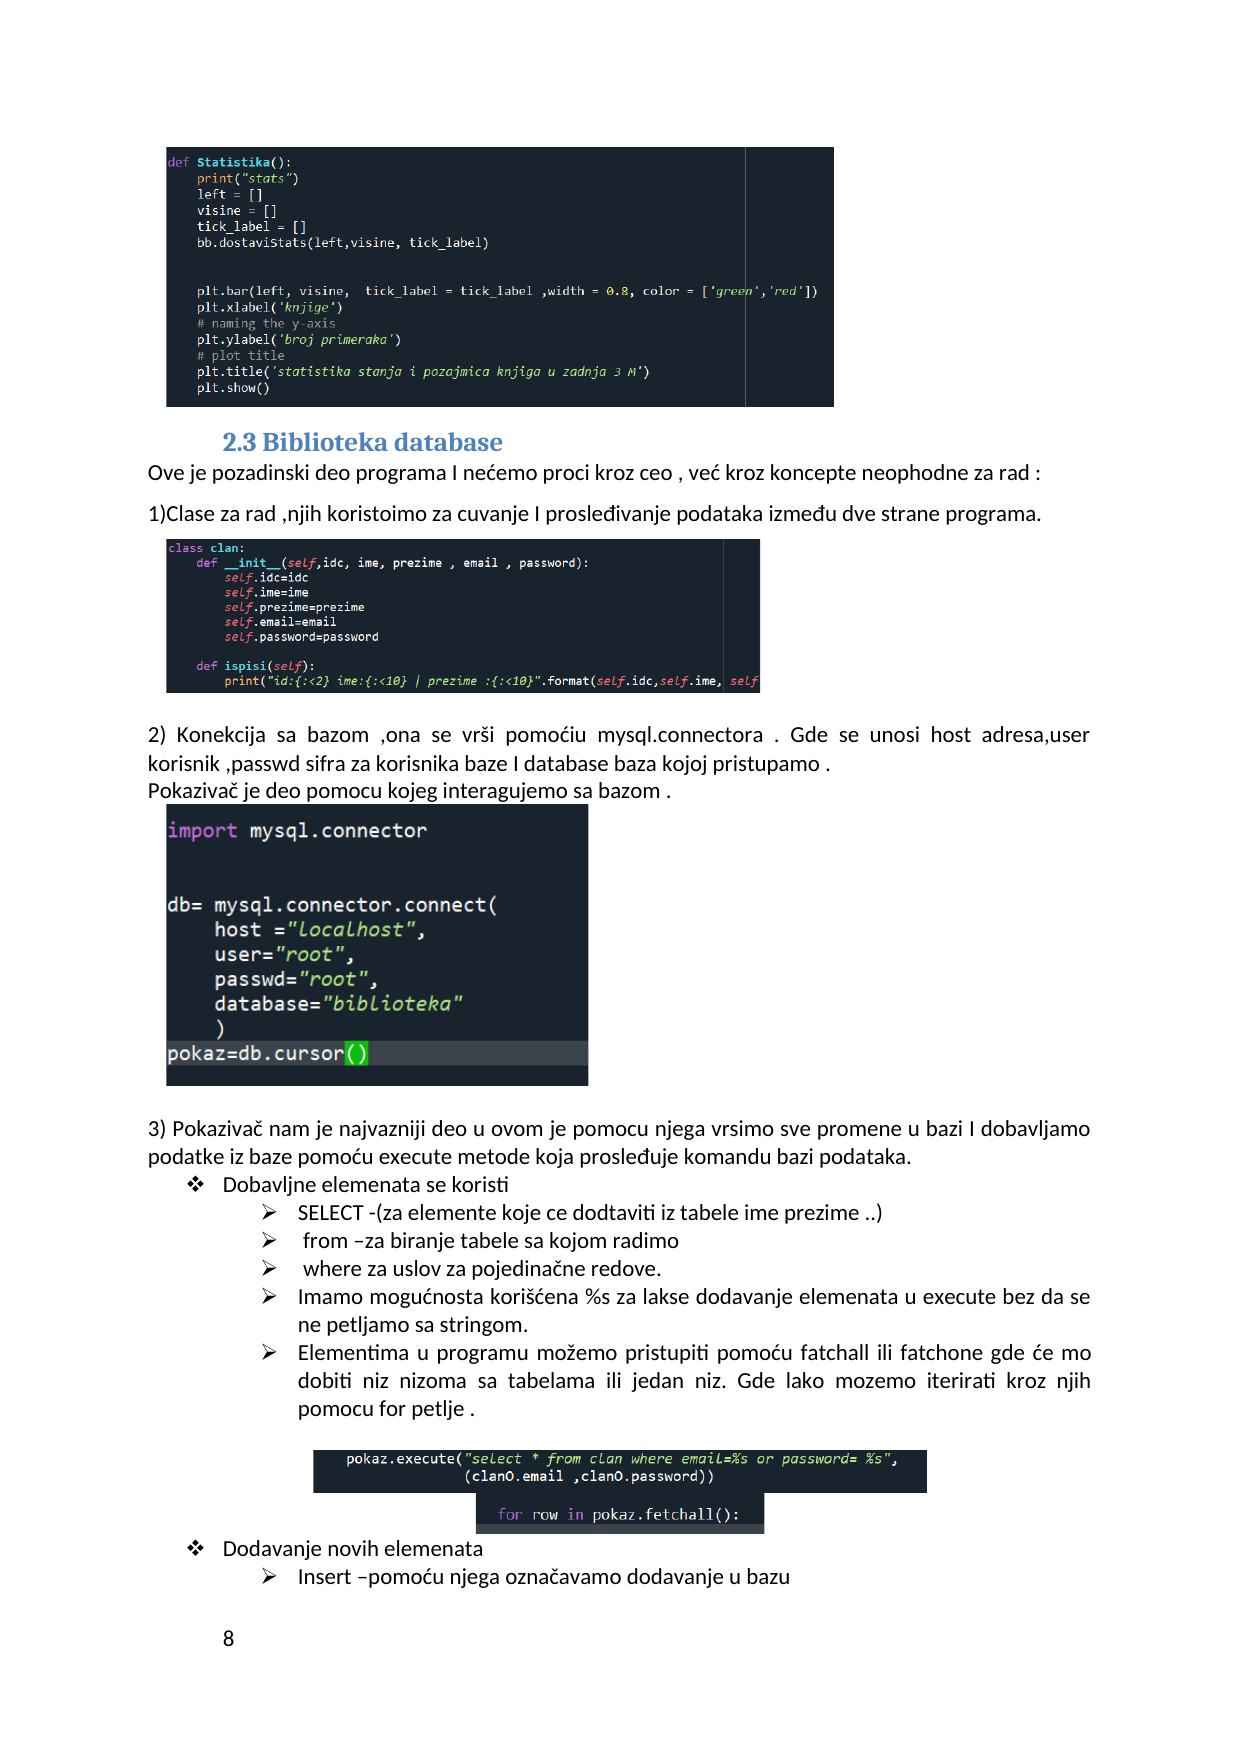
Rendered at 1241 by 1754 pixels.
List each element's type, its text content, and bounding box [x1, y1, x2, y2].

text 2) Konekcija sa bazom ,ona se vrši pomoćiu mysql.connectora . Gde se unosi host adresa,user korisnik ,passwd sifra za korisnika baze I database baza kojoj pristupamo . [148, 721, 1093, 777]
list Dodavanje novih elemenata [185, 1534, 1093, 1562]
text Ove je pozadinski deo programa I nećemo proci kroz ceo , već kroz koncepte neophodne za rad : [148, 458, 1093, 486]
subtitle 2.3 Biblioteka database [148, 427, 1093, 458]
list Dobavljne elemenata se koristi [185, 1170, 1093, 1198]
list from –za biranje tabele sa kojom radimo [260, 1226, 1093, 1254]
list Elementima u programu možemo pristupiti pomoću fatchall ili fatchone gde će mo dobiti niz nizoma sa tabelama ili jedan niz. Gde lako mozemo iterirati kroz njih pomocu for petlje . [260, 1338, 1093, 1422]
text Pokazivač je deo pomocu kojeg interagujemo sa bazom . [148, 777, 1093, 805]
text 3) Pokazivač nam je najvazniji deo u ovom je pomocu njega vrsimo sve promene u bazi I dobavljamo podatke iz baze pomoću execute metode koja prosleđuje komandu bazi podataka. [148, 1114, 1093, 1170]
text 1)Clase za rad ,njih koristoimo za cuvanje I prosleđivanje podataka između dve strane programa. [148, 499, 1093, 527]
list SELECT -(za elemente koje ce dodtaviti iz tabele ime prezime ..) [260, 1198, 1093, 1226]
list where za uslov za pojedinačne redove. [260, 1254, 1093, 1282]
list Imamo mogućnosta korišćena %s za lakse dodavanje elemenata u execute bez da se ne petljamo sa stringom. [260, 1282, 1093, 1338]
list Insert –pomoću njega označavamo dodavanje u bazu [260, 1562, 1093, 1590]
